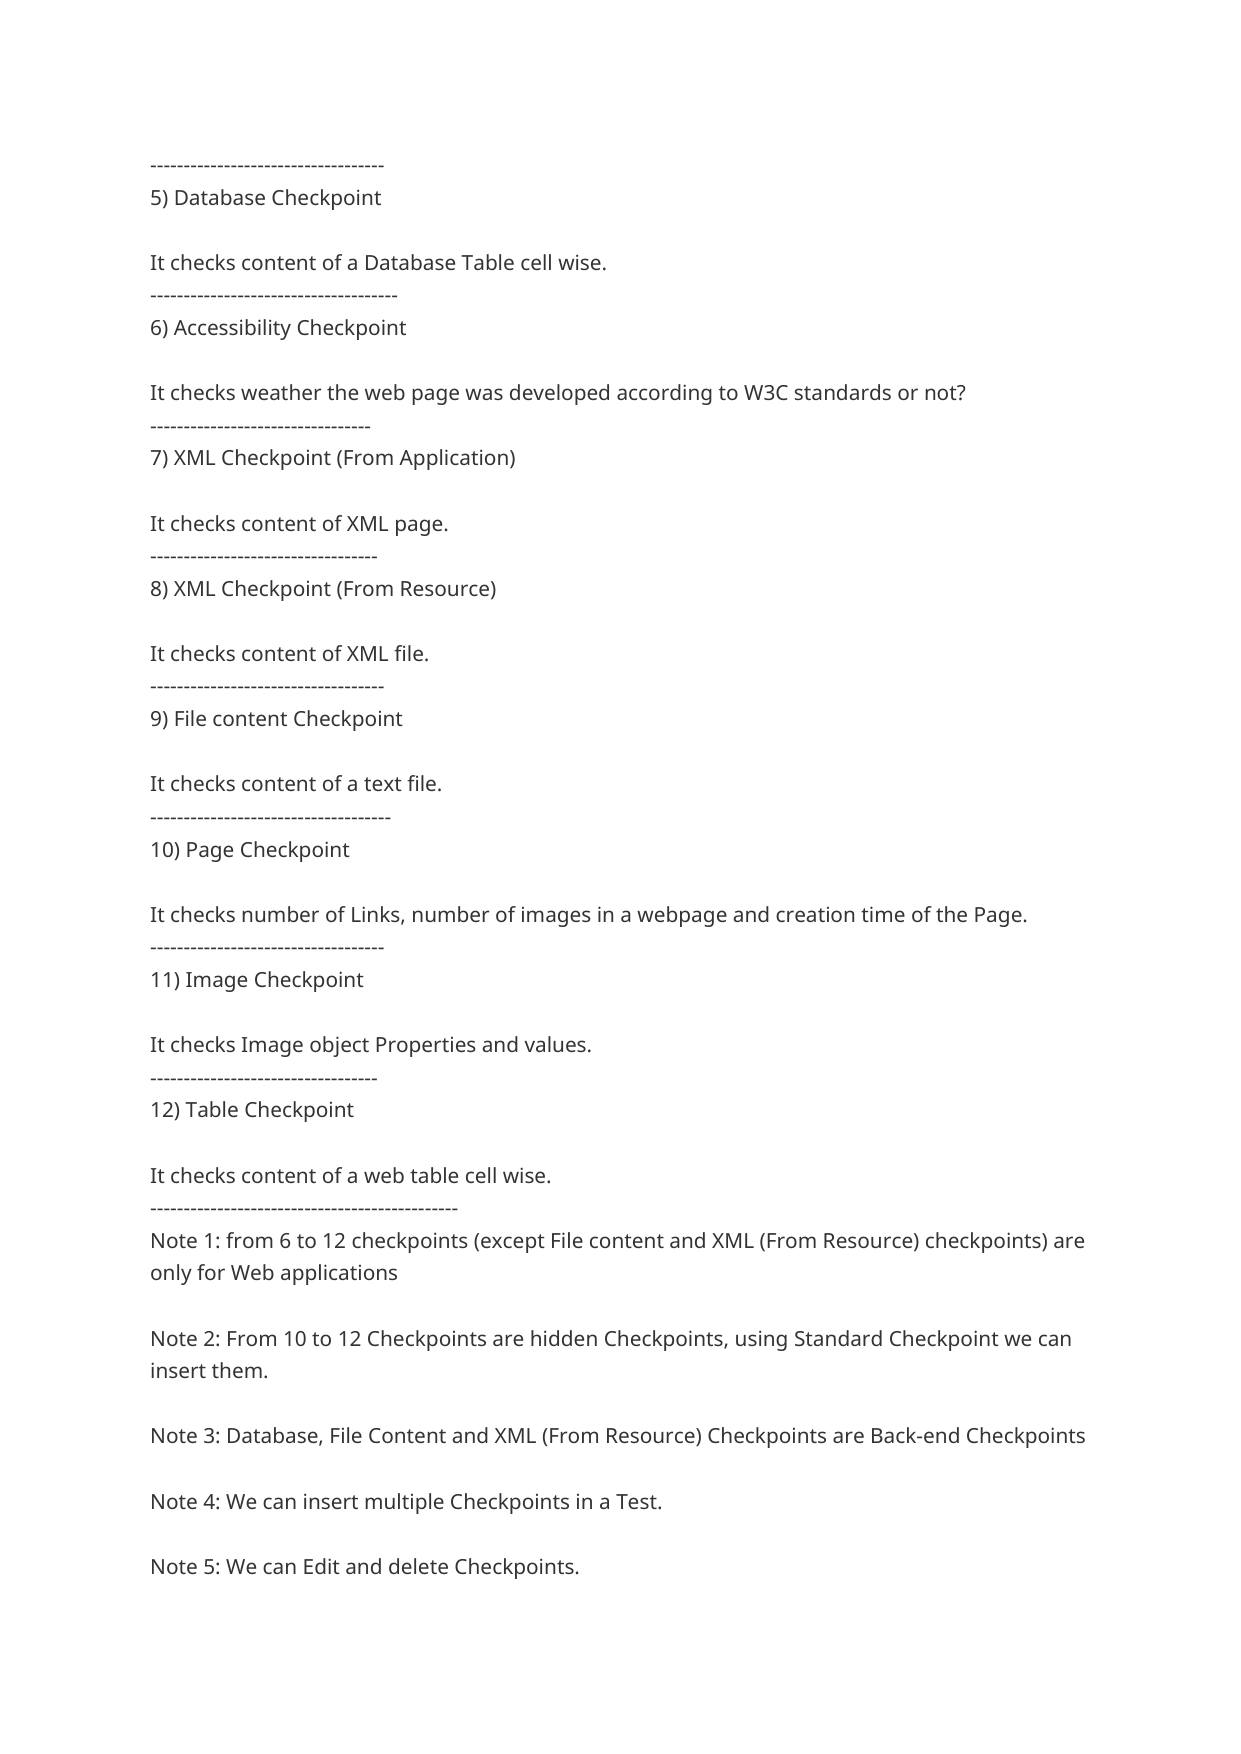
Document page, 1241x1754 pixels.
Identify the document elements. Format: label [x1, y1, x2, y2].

text [150, 150, 1090, 1580]
